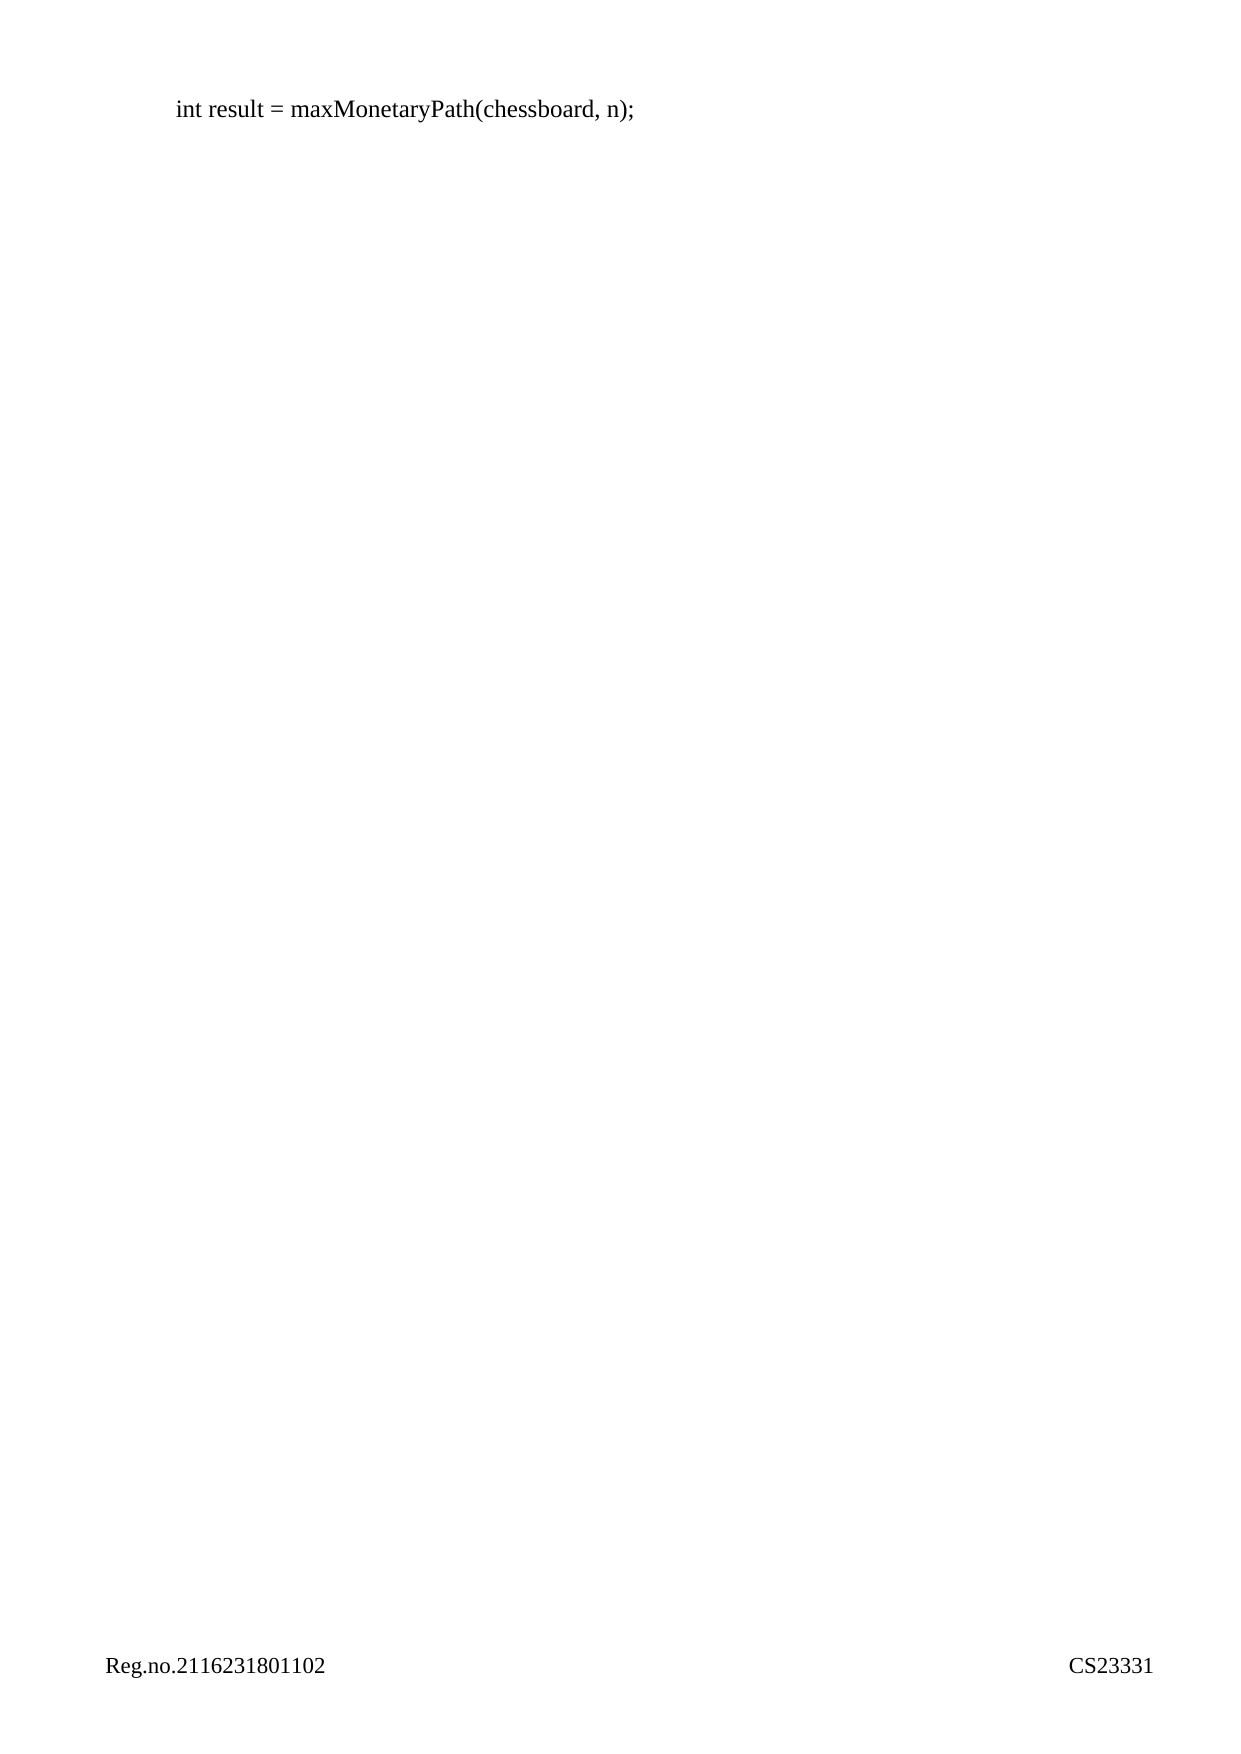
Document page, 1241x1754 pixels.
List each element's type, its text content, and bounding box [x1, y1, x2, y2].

text int result = maxMonetaryPath(chessboard, n); [176, 94, 1155, 122]
